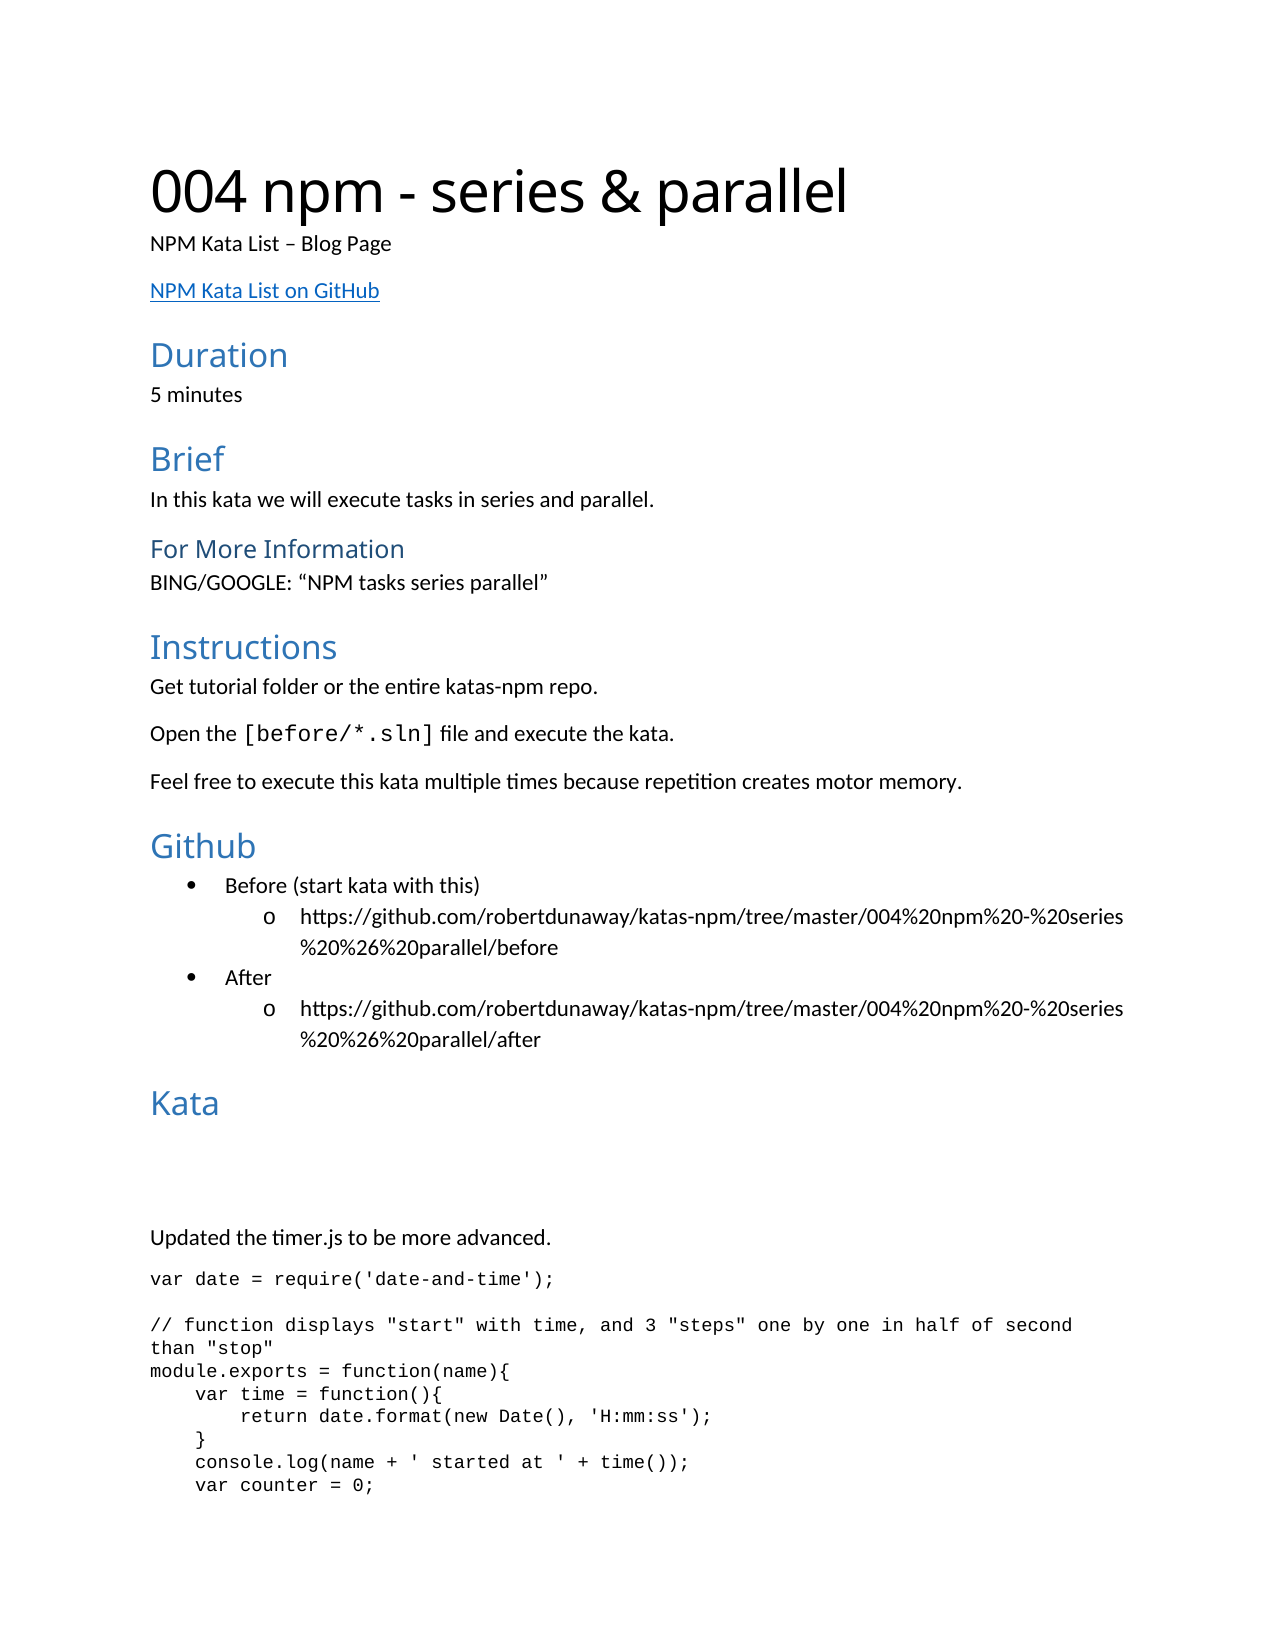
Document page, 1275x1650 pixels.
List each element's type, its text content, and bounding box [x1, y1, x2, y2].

text Updated the timer.js to be more advanced. [150, 1223, 1125, 1251]
subtitle Instructions [150, 623, 1125, 669]
subtitle Kata [150, 1080, 1125, 1126]
text } [150, 1430, 1125, 1451]
text var counter = 0; [150, 1476, 1125, 1497]
text Get tutorial folder or the entire katas-npm repo. [150, 672, 1125, 701]
text console.log(name + ' started at ' + time()); [150, 1453, 1125, 1474]
list After [187, 963, 1125, 991]
title 004 npm - series & parallel [150, 150, 1125, 229]
text NPM Kata List on GitHub [150, 276, 1125, 304]
subtitle Duration [150, 332, 1125, 377]
subtitle For More Information [150, 532, 1125, 566]
text // function displays "start" with time, and 3 "steps" one by one in half of second than "stop" [150, 1316, 1125, 1360]
list https://github.com/robertdunaway/katas-npm/tree/master/004%20npm%20-%20series%20%26%20parallel/before [262, 902, 1125, 961]
subtitle Github [150, 823, 1125, 868]
text module.exports = function(name){ [150, 1361, 1125, 1383]
text var time = function(){ [150, 1384, 1125, 1406]
text 5 minutes [150, 381, 1125, 408]
text In this kata we will execute tasks in series and parallel. [150, 485, 1125, 513]
subtitle Brief [150, 436, 1125, 481]
text return date.format(new Date(), 'H:mm:ss'); [150, 1407, 1125, 1428]
text Feel free to execute this kata multiple times because repetition creates motor memory. [150, 767, 1125, 796]
text NPM Kata List – Blog Page [150, 229, 1125, 257]
list https://github.com/robertdunaway/katas-npm/tree/master/004%20npm%20-%20series%20%26%20parallel/after [262, 994, 1125, 1053]
text BING/GOOGLE: “NPM tasks series parallel” [150, 568, 1125, 596]
text var date = require('date-and-time'); [150, 1270, 1125, 1291]
list Before (start kata with this) [187, 872, 1125, 900]
text Open the [before/*.sln] file and execute the kata. [150, 719, 1125, 748]
